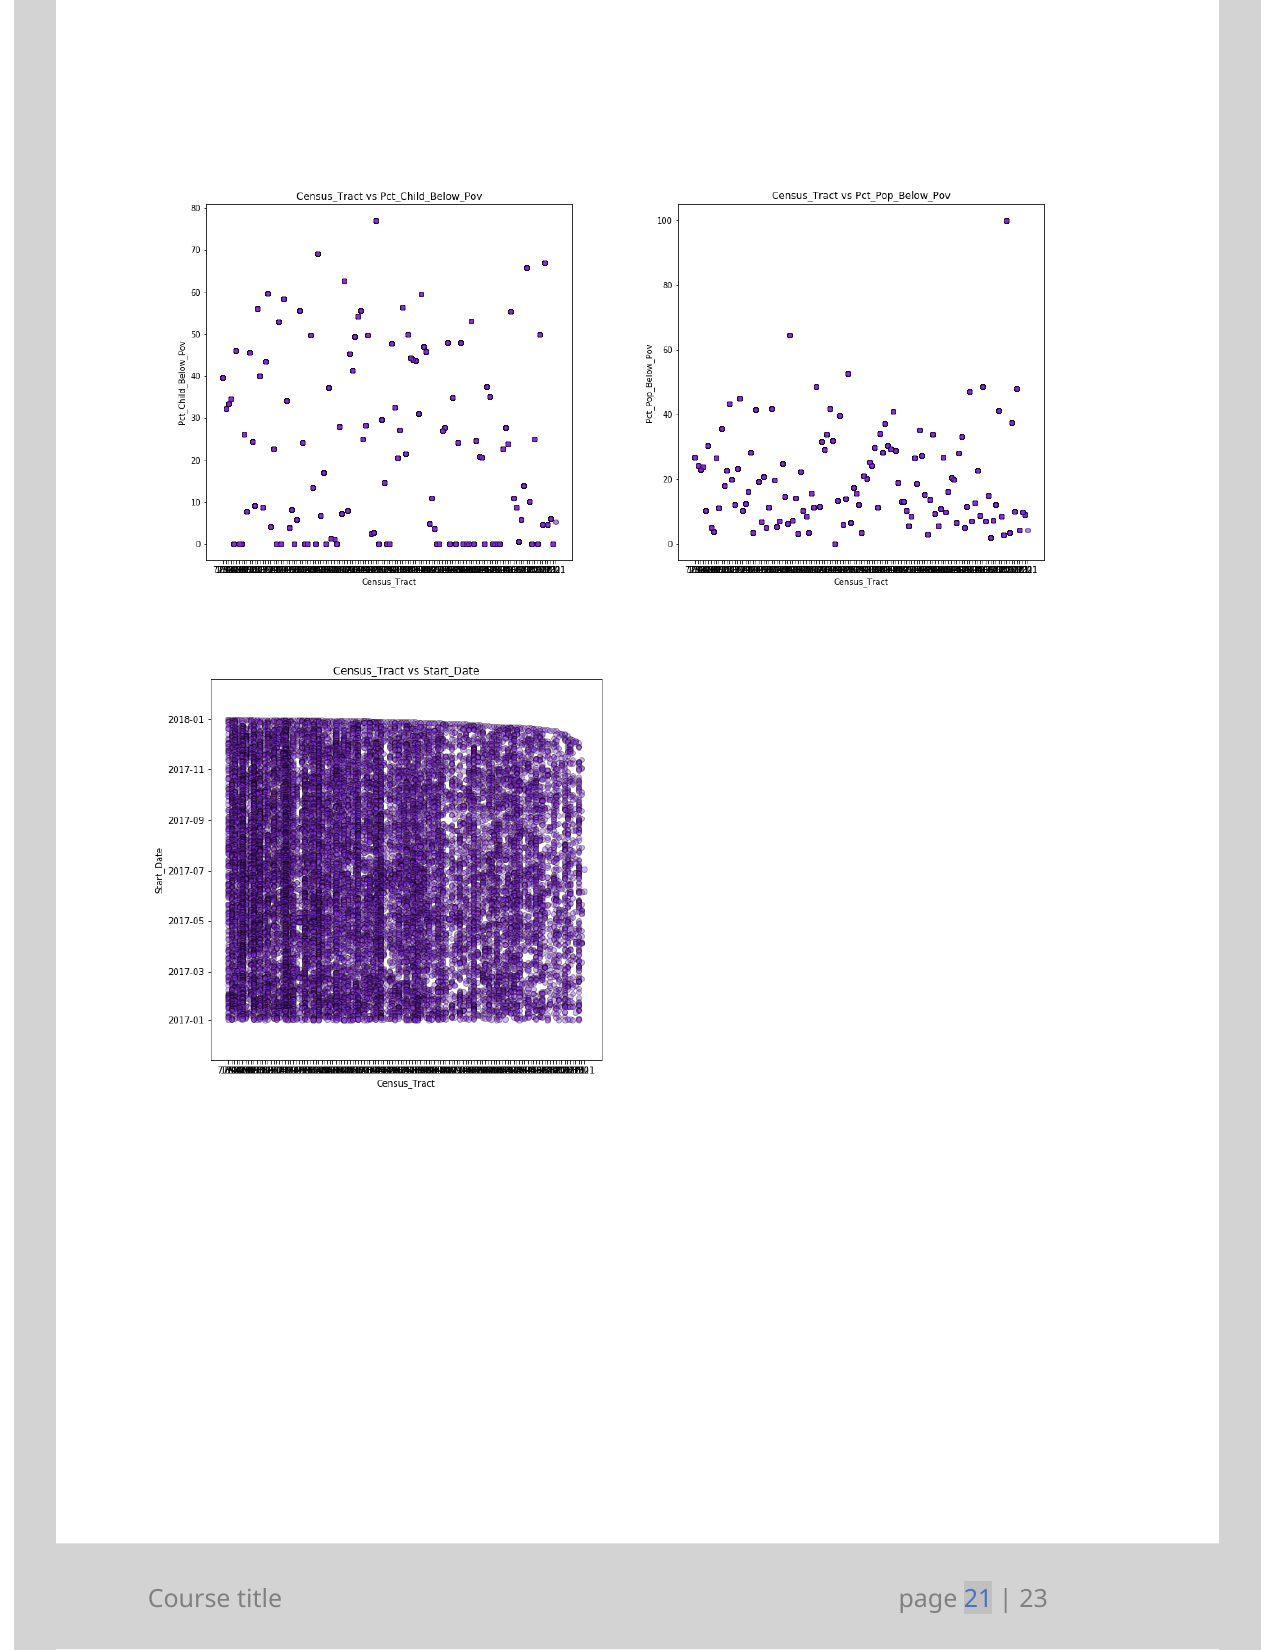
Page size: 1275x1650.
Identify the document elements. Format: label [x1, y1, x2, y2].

picture [147, 147, 1091, 1123]
